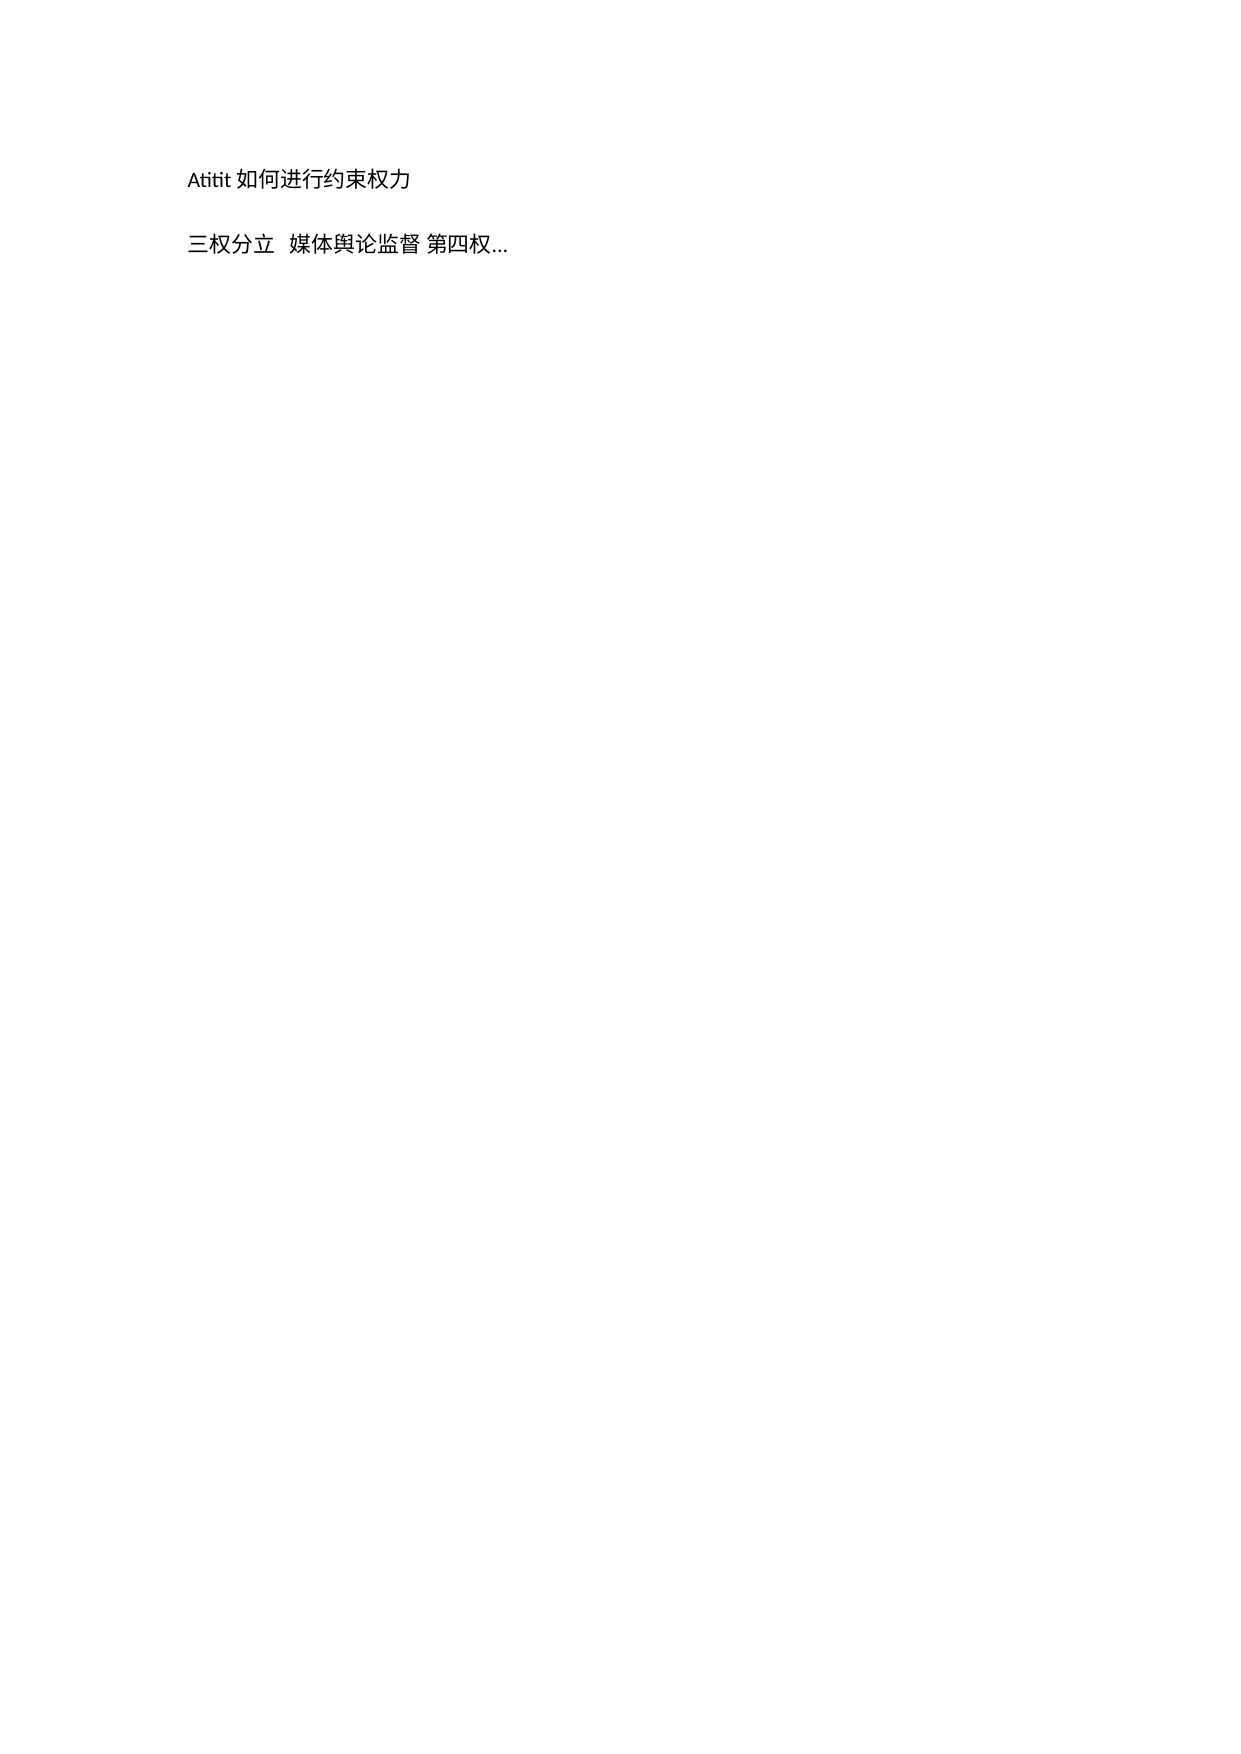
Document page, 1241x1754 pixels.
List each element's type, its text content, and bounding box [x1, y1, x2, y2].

text 三权分立 媒体舆论监督 第四权... [187, 227, 1053, 259]
text Atitit 如何进行约束权力 [187, 162, 1053, 194]
